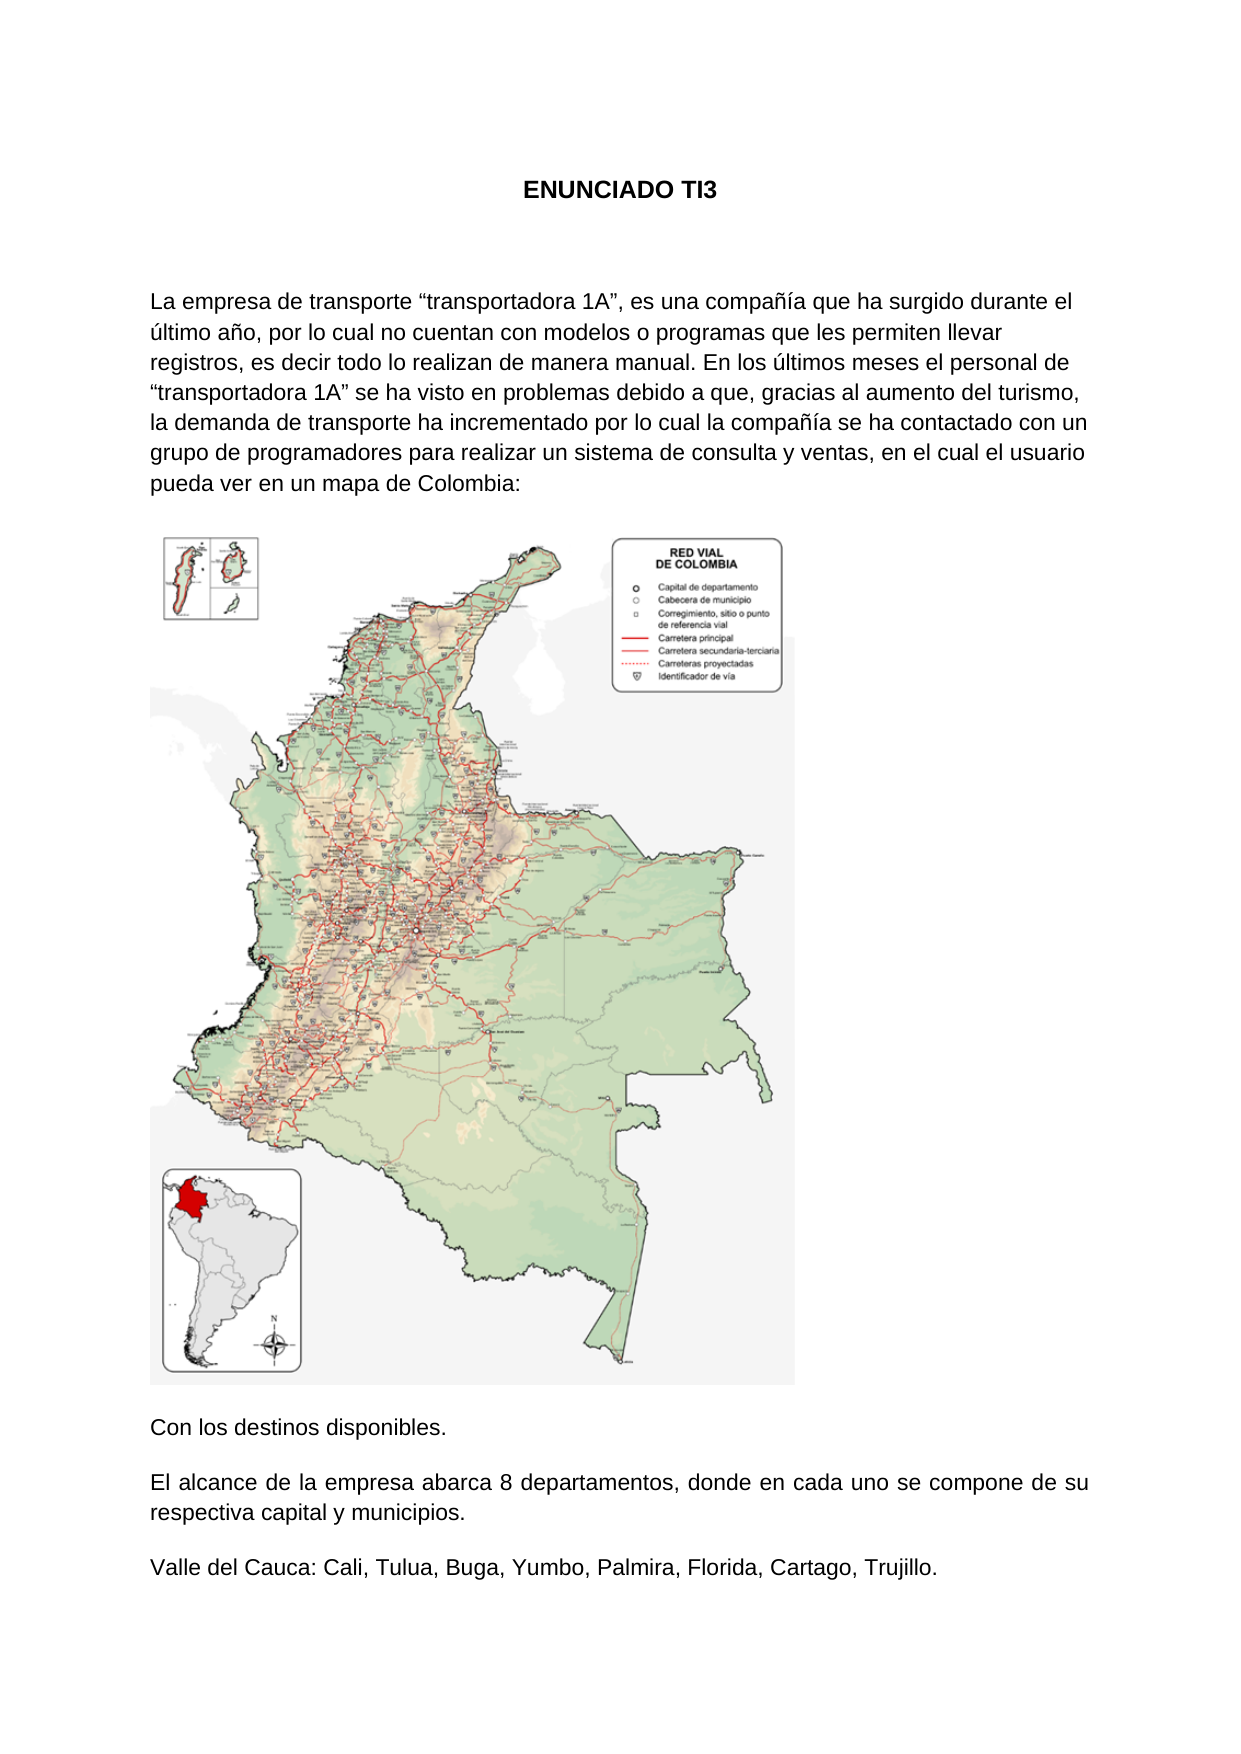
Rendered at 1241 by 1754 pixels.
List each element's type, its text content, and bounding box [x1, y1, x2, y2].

text Con los destinos disponibles. [150, 1414, 1090, 1440]
text La empresa de transporte “transportadora 1A”, es una compañía que ha surgido durante el último año, por lo cual no cuentan con modelos o programas que les permiten llevar registros, es decir todo lo realizan de manera manual. En los últimos meses el personal de “transportadora 1A” se ha visto en problemas debido a que, gracias al aumento del turismo, la demanda de transporte ha incrementado por lo cual la compañía se ha contactado con un grupo de programadores para realizar un sistema de consulta y ventas, en el cual el usuario pueda ver en un mapa de Colombia: [150, 288, 1090, 496]
picture [150, 524, 795, 1385]
text ENUNCIADO TI3 [150, 175, 1090, 204]
text El alcance de la empresa abarca 8 departamentos, donde en cada uno se compone de su respectiva capital y municipios. [150, 1469, 1090, 1525]
text Valle del Cauca: Cali, Tulua, Buga, Yumbo, Palmira, Florida, Cartago, Trujillo. [150, 1554, 1090, 1581]
